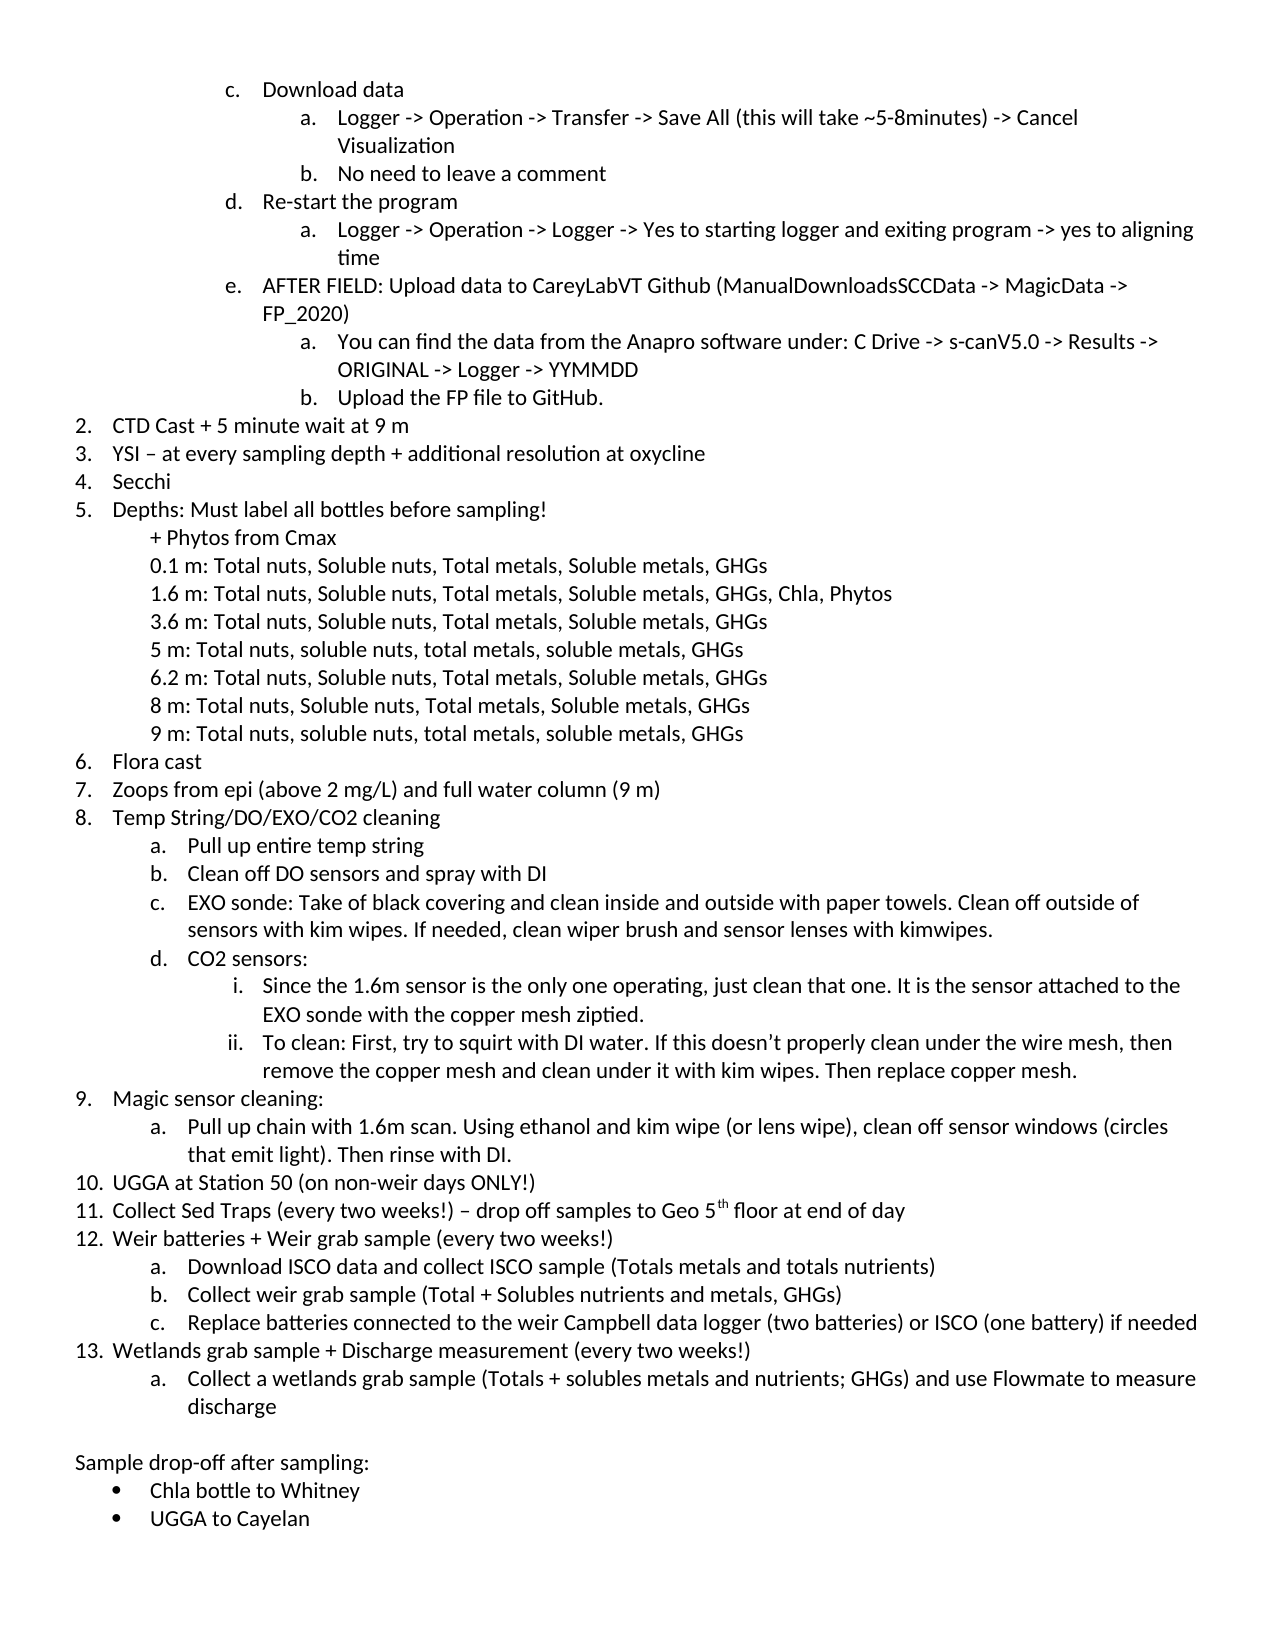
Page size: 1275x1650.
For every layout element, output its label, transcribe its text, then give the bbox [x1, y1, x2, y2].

list You can find the data from the Anapro software under: C Drive -> s-canV5.0 -> Results -> ORIGINAL -> Logger -> YYMMDD [300, 327, 1200, 383]
list Secchi [75, 467, 1200, 495]
list Wetlands grab sample + Discharge measurement (every two weeks!) [75, 1336, 1200, 1364]
list EXO sonde: Take of black covering and clean inside and outside with paper towels. Clean off outside of sensors with kim wipes. If needed, clean wiper brush and sensor lenses with kimwipes. [150, 888, 1200, 944]
list Magic sensor cleaning: [75, 1084, 1200, 1112]
list CTD Cast + 5 minute wait at 9 m [75, 411, 1200, 439]
list Pull up chain with 1.6m scan. Using ethanol and kim wipe (or lens wipe), clean off sensor windows (circles that emit light). Then rinse with DI. [150, 1112, 1200, 1168]
list 6.2 m: Total nuts, Soluble nuts, Total metals, Soluble metals, GHGs [150, 663, 1200, 691]
list Temp String/DO/EXO/CO2 cleaning [75, 803, 1200, 832]
list Collect Sed Traps (every two weeks!) – drop off samples to Geo 5th floor at end of day [75, 1196, 1200, 1224]
text + Phytos from Cmax [150, 523, 1200, 551]
list Pull up entire temp string [150, 832, 1200, 859]
list Re-start the program [225, 187, 1200, 215]
text Sample drop-off after sampling: [75, 1448, 1200, 1476]
list Flora cast [75, 747, 1200, 776]
list Logger -> Operation -> Transfer -> Save All (this will take ~5-8minutes) -> Cancel Visualization [300, 103, 1200, 159]
list Upload the FP file to GitHub. [300, 383, 1200, 411]
list Depths: Must label all bottles before sampling! [75, 495, 1200, 523]
list Weir batteries + Weir grab sample (every two weeks!) [75, 1224, 1200, 1252]
list 1.6 m: Total nuts, Soluble nuts, Total metals, Soluble metals, GHGs, Chla, Phytos [150, 579, 1200, 607]
list Logger -> Operation -> Logger -> Yes to starting logger and exiting program -> yes to aligning time [300, 215, 1200, 271]
list CO2 sensors: [150, 944, 1200, 972]
list UGGA at Station 50 (on non-weir days ONLY!) [75, 1168, 1200, 1196]
list To clean: First, try to squirt with DI water. If this doesn’t properly clean under the wire mesh, then remove the copper mesh and clean under it with kim wipes. Then replace copper mesh. [244, 1028, 1200, 1084]
list YSI – at every sampling depth + additional resolution at oxycline [75, 439, 1200, 467]
list Download ISCO data and collect ISCO sample (Totals metals and totals nutrients) [150, 1252, 1200, 1280]
list Since the 1.6m sensor is the only one operating, just clean that one. It is the sensor attached to the EXO sonde with the copper mesh ziptied. [244, 972, 1200, 1028]
list Collect a wetlands grab sample (Totals + solubles metals and nutrients; GHGs) and use Flowmate to measure discharge [150, 1364, 1200, 1420]
list No need to leave a comment [300, 159, 1200, 187]
list 5 m: Total nuts, soluble nuts, total metals, soluble metals, GHGs [150, 635, 1200, 663]
list 3.6 m: Total nuts, Soluble nuts, Total metals, Soluble metals, GHGs [150, 607, 1200, 635]
list Zoops from epi (above 2 mg/L) and full water column (9 m) [75, 776, 1200, 803]
list 9 m: Total nuts, soluble nuts, total metals, soluble metals, GHGs [150, 719, 1200, 747]
list Clean off DO sensors and spray with DI [150, 859, 1200, 888]
list Chla bottle to Whitney [112, 1476, 1200, 1504]
list Download data [225, 75, 1200, 103]
list 0.1 m: Total nuts, Soluble nuts, Total metals, Soluble metals, GHGs [150, 551, 1200, 579]
list Replace batteries connected to the weir Campbell data logger (two batteries) or ISCO (one battery) if needed [150, 1308, 1200, 1336]
list Collect weir grab sample (Total + Solubles nutrients and metals, GHGs) [150, 1280, 1200, 1308]
list UGGA to Cayelan [112, 1504, 1200, 1532]
list 8 m: Total nuts, Soluble nuts, Total metals, Soluble metals, GHGs [150, 691, 1200, 719]
list AFTER FIELD: Upload data to CareyLabVT Github (ManualDownloadsSCCData -> MagicData -> FP_2020) [225, 271, 1200, 327]
